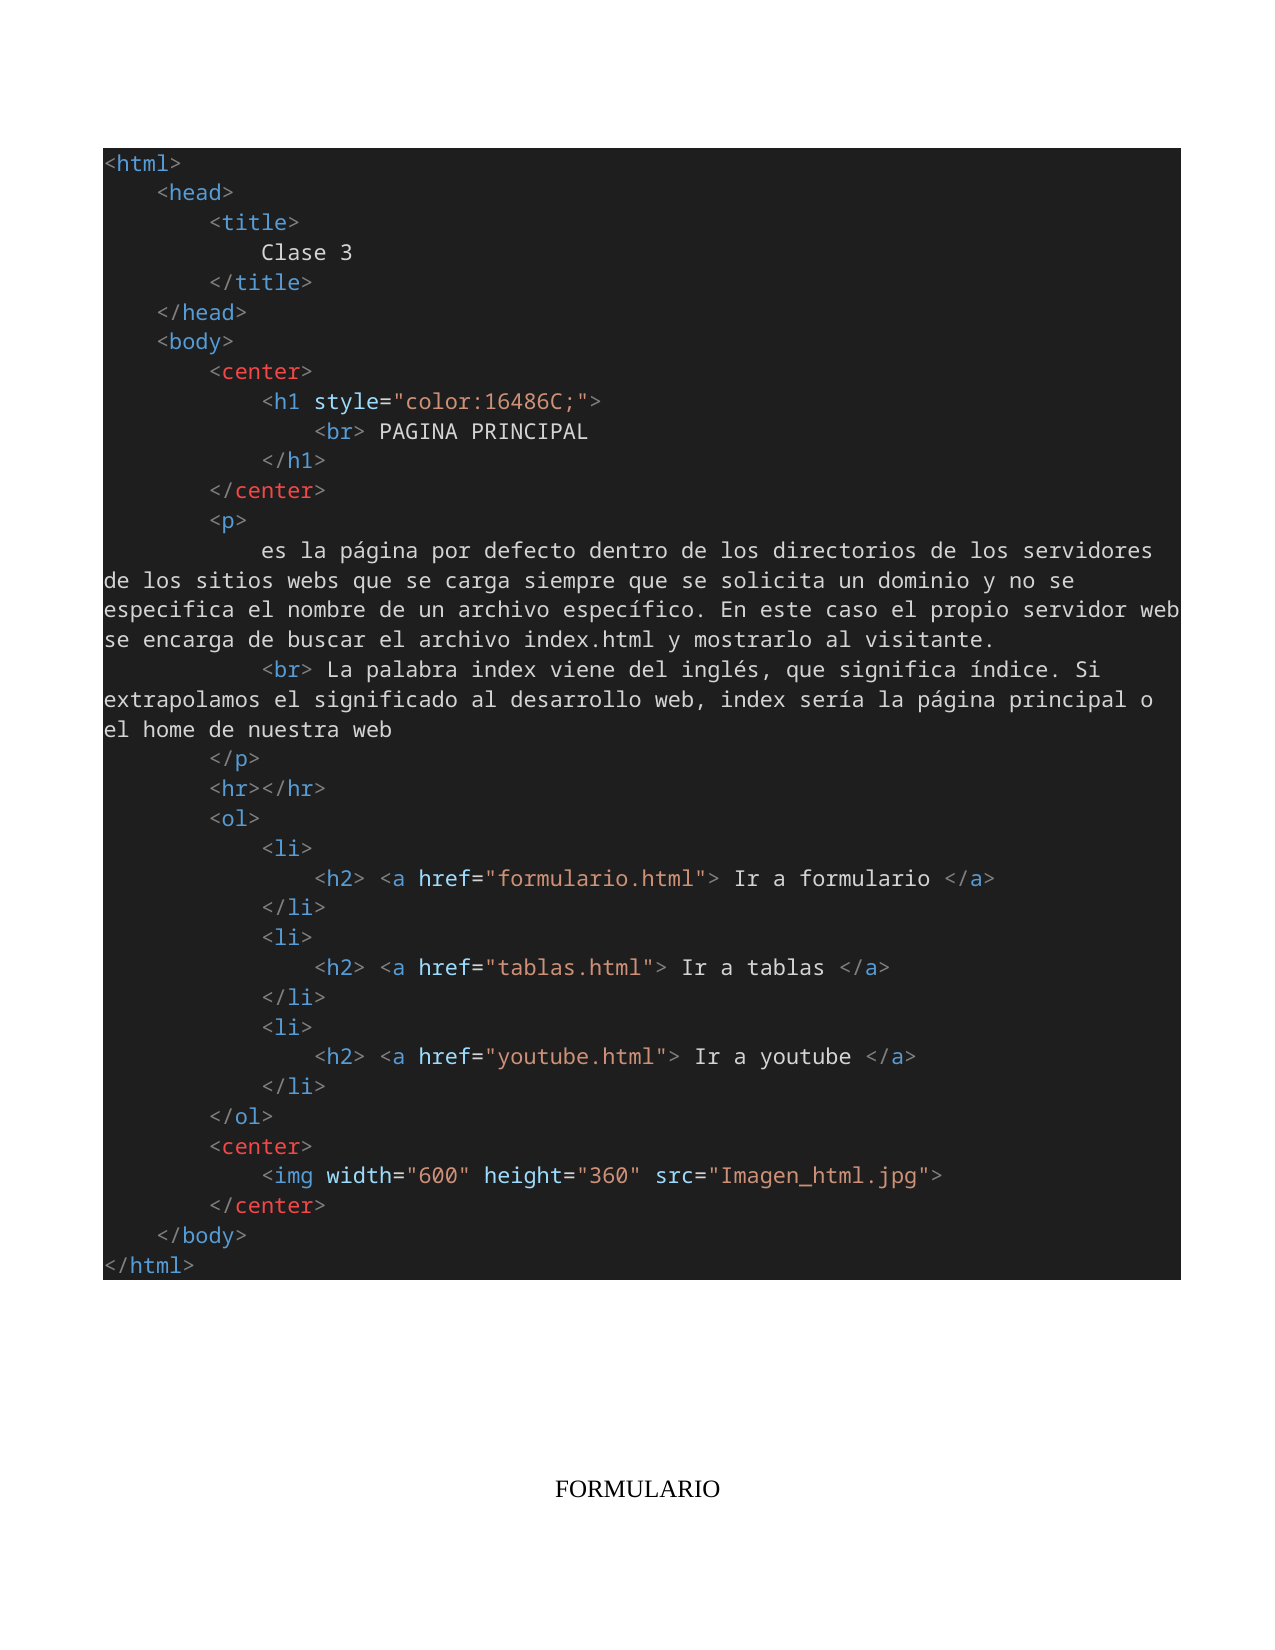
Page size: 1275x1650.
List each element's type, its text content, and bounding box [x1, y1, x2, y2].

text es la página por defecto dentro de los directorios de los servidores de los sitios webs que se carga siempre que se solicita un dominio y no se especifica el nombre de un archivo específico. En este caso el propio servidor web se encarga de buscar el archivo index.html y mostrarlo al visitante. [103, 535, 1181, 654]
text <ol> [103, 803, 1181, 833]
text <h2> <a href="formulario.html"> Ir a formulario </a> [103, 863, 1181, 892]
text </ol> [103, 1101, 1181, 1131]
text <center> [103, 356, 1181, 386]
text </title> [103, 267, 1181, 297]
text <body> [103, 326, 1181, 356]
text <li> [103, 1012, 1181, 1041]
text <img width="600" height="360" src="Imagen_html.jpg"> [103, 1161, 1181, 1190]
text FORMULARIO [177, 1474, 1098, 1502]
text </li> [103, 1071, 1181, 1101]
text </li> [103, 982, 1181, 1012]
text <h2> <a href="tablas.html"> Ir a tablas </a> [103, 952, 1181, 982]
text <center> [103, 1131, 1181, 1161]
text <br> La palabra index viene del inglés, que significa índice. Si extrapolamos el significado al desarrollo web, index sería la página principal o el home de nuestra web [103, 654, 1181, 743]
text <hr></hr> [103, 773, 1181, 803]
text </h1> [103, 446, 1181, 475]
text </center> [103, 475, 1181, 505]
text <li> [103, 833, 1181, 863]
text <title> [103, 207, 1181, 237]
text <h1 style="color:16486C;"> [103, 386, 1181, 416]
text </p> [103, 743, 1181, 773]
text Clase 3 [103, 237, 1181, 267]
text <head> [103, 177, 1181, 207]
text <html> [103, 148, 1181, 177]
text </head> [103, 297, 1181, 326]
text <li> [103, 922, 1181, 952]
text </html> [103, 1250, 1181, 1280]
text <p> [103, 505, 1181, 535]
text </body> [103, 1220, 1181, 1250]
text <h2> <a href="youtube.html"> Ir a youtube </a> [103, 1041, 1181, 1071]
text </li> [103, 892, 1181, 922]
text </center> [103, 1190, 1181, 1220]
text <br> PAGINA PRINCIPAL [103, 416, 1181, 446]
